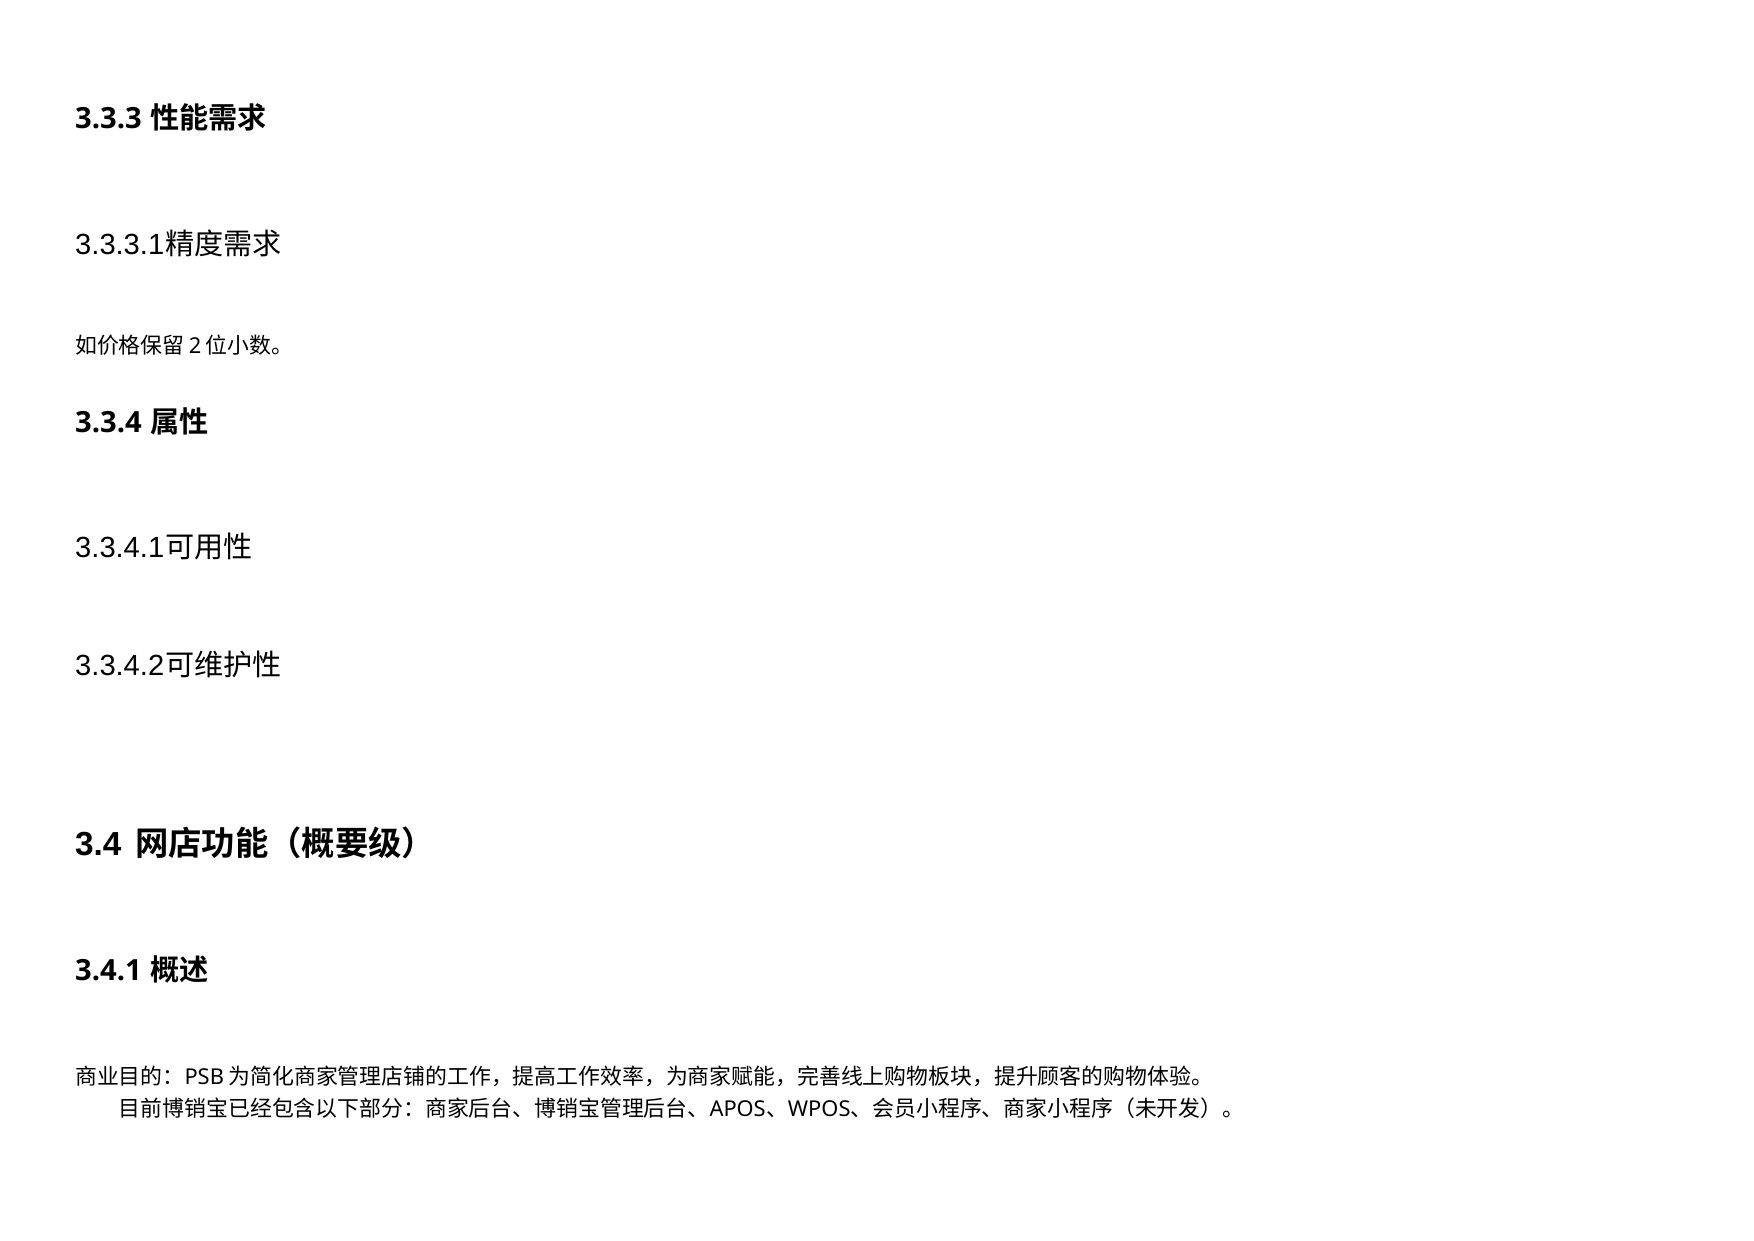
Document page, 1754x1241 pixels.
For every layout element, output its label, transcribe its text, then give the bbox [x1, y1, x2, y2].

text 商业目的：PSB为简化商家管理店铺的工作，提高工作效率，为商家赋能，完善线上购物板块，提升顾客的购物体验。 [75, 1058, 1679, 1091]
subtitle 概述 [75, 935, 1679, 1000]
subtitle 可维护性 [75, 631, 1679, 696]
text 如价格保留2位小数。 [75, 327, 1679, 360]
subtitle 性能需求 [75, 84, 1679, 149]
subtitle 可用性 [75, 512, 1679, 577]
subtitle 属性 [75, 387, 1679, 452]
text 目前博销宝已经包含以下部分：商家后台、博销宝管理后台、APOS、WPOS、会员小程序、商家小程序（未开发）。 [75, 1091, 1679, 1123]
subtitle 网店功能（概要级） [75, 808, 1679, 873]
subtitle 精度需求 [75, 209, 1679, 274]
